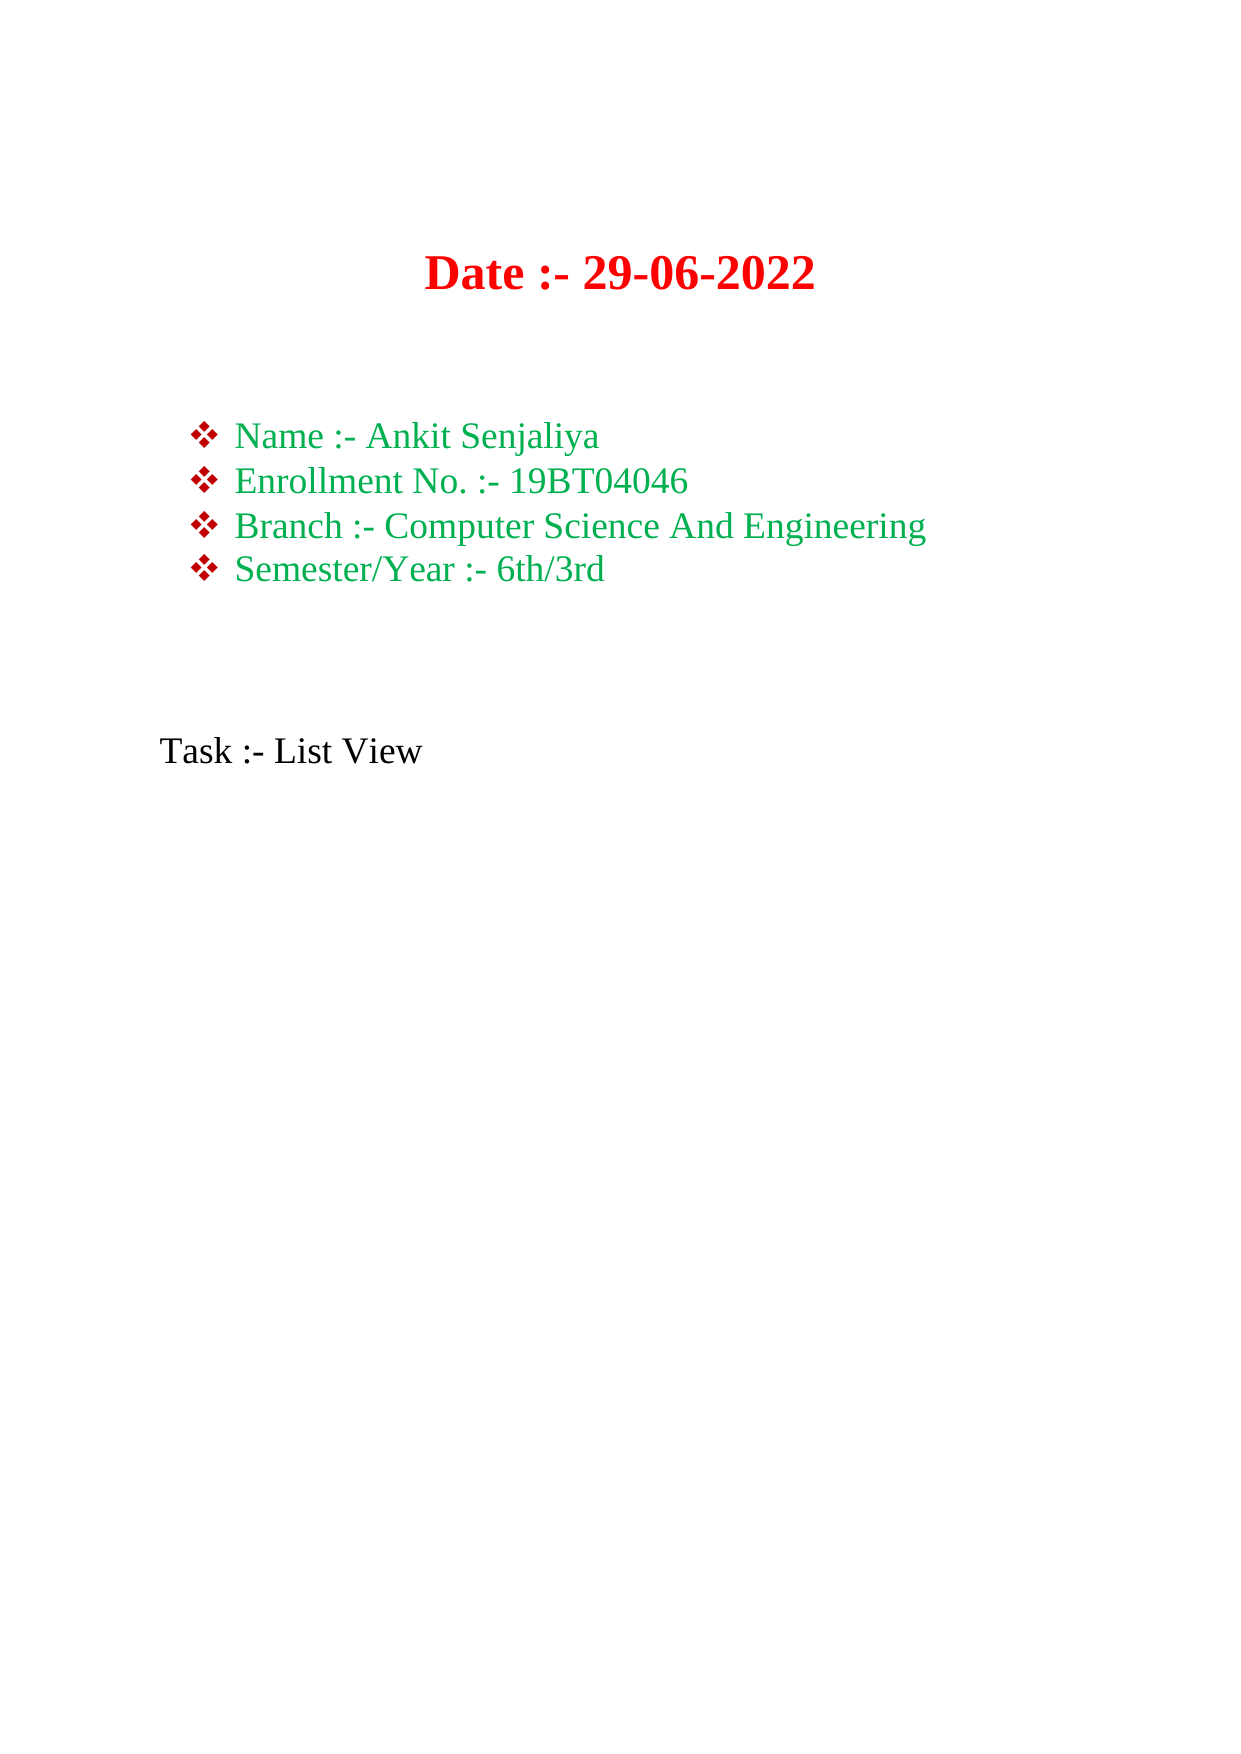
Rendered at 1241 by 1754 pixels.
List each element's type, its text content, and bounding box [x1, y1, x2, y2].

list Semester/Year :- 6th/3rd [187, 547, 1090, 590]
list Name :- Ankit Senjaliya [187, 413, 1090, 456]
text Task :- List View [150, 729, 1090, 772]
list Branch :- Computer Science And Engineering [187, 503, 1090, 547]
list Enrollment No. :- 19BT04046 [187, 458, 1090, 501]
text Date :- 29-06-2022 [150, 243, 1090, 300]
